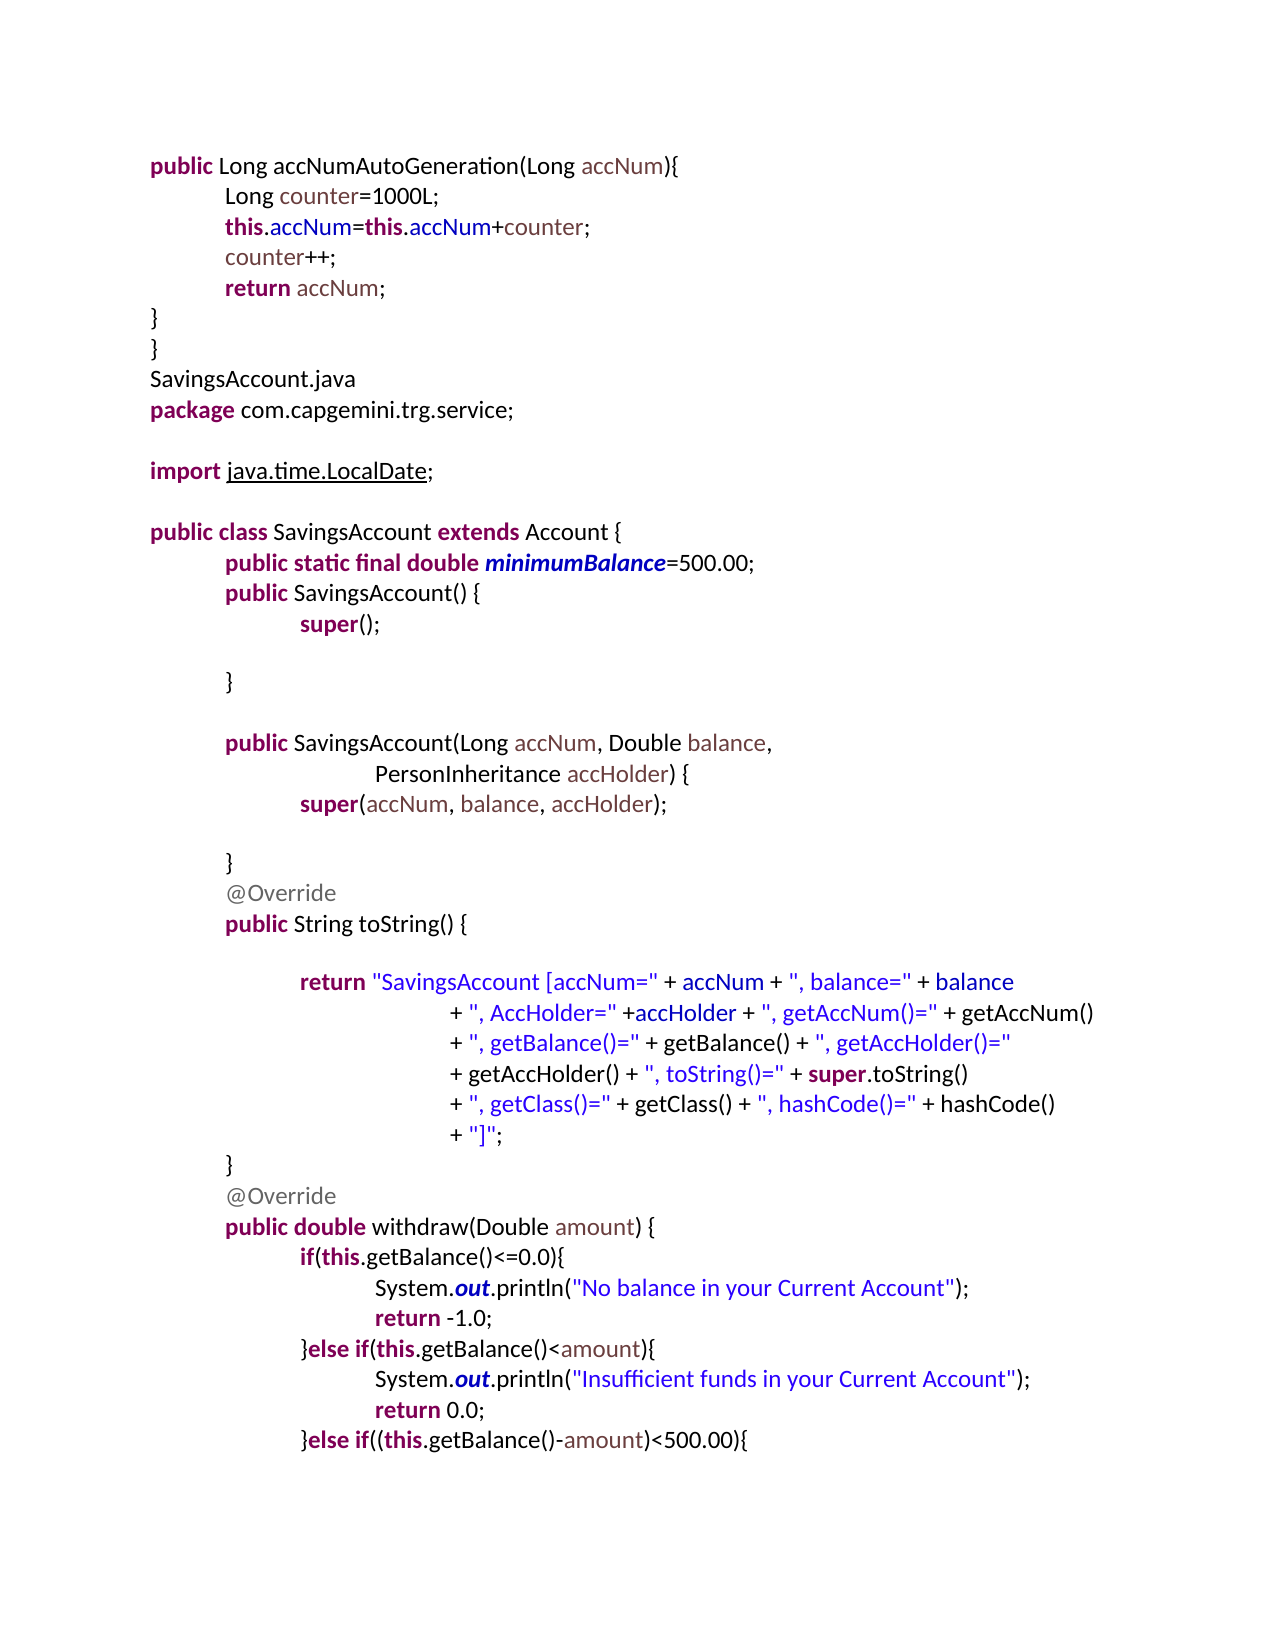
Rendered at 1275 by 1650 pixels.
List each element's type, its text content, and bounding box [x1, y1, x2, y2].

text super(accNum, balance, accHolder); [150, 788, 1125, 819]
text public SavingsAccount() { [150, 577, 1125, 608]
text } [150, 666, 1125, 697]
text public double withdraw(Double amount) { [150, 1211, 1125, 1241]
text PersonInheritance accHolder) { [150, 758, 1125, 788]
text + ", getClass()=" + getClass() + ", hashCode()=" + hashCode() [150, 1089, 1125, 1119]
text this.accNum=this.accNum+counter; [150, 211, 1125, 242]
text if(this.getBalance()<=0.0){ [150, 1241, 1125, 1272]
text @Override [150, 1180, 1125, 1211]
text }else if((this.getBalance()-amount)<500.00){ [150, 1424, 1125, 1455]
text public static final double minimumBalance=500.00; [150, 547, 1125, 577]
text public SavingsAccount(Long accNum, Double balance, [150, 727, 1125, 758]
text } [150, 333, 1125, 364]
text SavingsAccount.java [150, 364, 1125, 394]
text System.out.println("No balance in your Current Account"); [150, 1272, 1125, 1302]
text counter++; [150, 242, 1125, 272]
text import java.time.LocalDate; [150, 455, 1125, 486]
text System.out.println("Insufficient funds in your Current Account"); [150, 1363, 1125, 1394]
text return -1.0; [150, 1302, 1125, 1333]
text package com.capgemini.trg.service; [150, 394, 1125, 425]
text + "]"; [150, 1119, 1125, 1150]
text + getAccHolder() + ", toString()=" + super.toString() [150, 1058, 1125, 1089]
text + ", getBalance()=" + getBalance() + ", getAccHolder()=" [150, 1028, 1125, 1058]
text return "SavingsAccount [accNum=" + accNum + ", balance=" + balance [150, 967, 1125, 997]
text @Override [150, 877, 1125, 908]
text + ", AccHolder=" +accHolder + ", getAccNum()=" + getAccNum() [150, 997, 1125, 1028]
text } [150, 303, 1125, 333]
text public Long accNumAutoGeneration(Long accNum){ [150, 150, 1125, 181]
text } [150, 847, 1125, 877]
text }else if(this.getBalance()<amount){ [150, 1333, 1125, 1363]
text Long counter=1000L; [150, 181, 1125, 211]
text return 0.0; [150, 1394, 1125, 1424]
text super(); [150, 608, 1125, 638]
text } [150, 1150, 1125, 1180]
text public class SavingsAccount extends Account { [150, 516, 1125, 547]
text return accNum; [150, 272, 1125, 303]
text public String toString() { [150, 908, 1125, 938]
